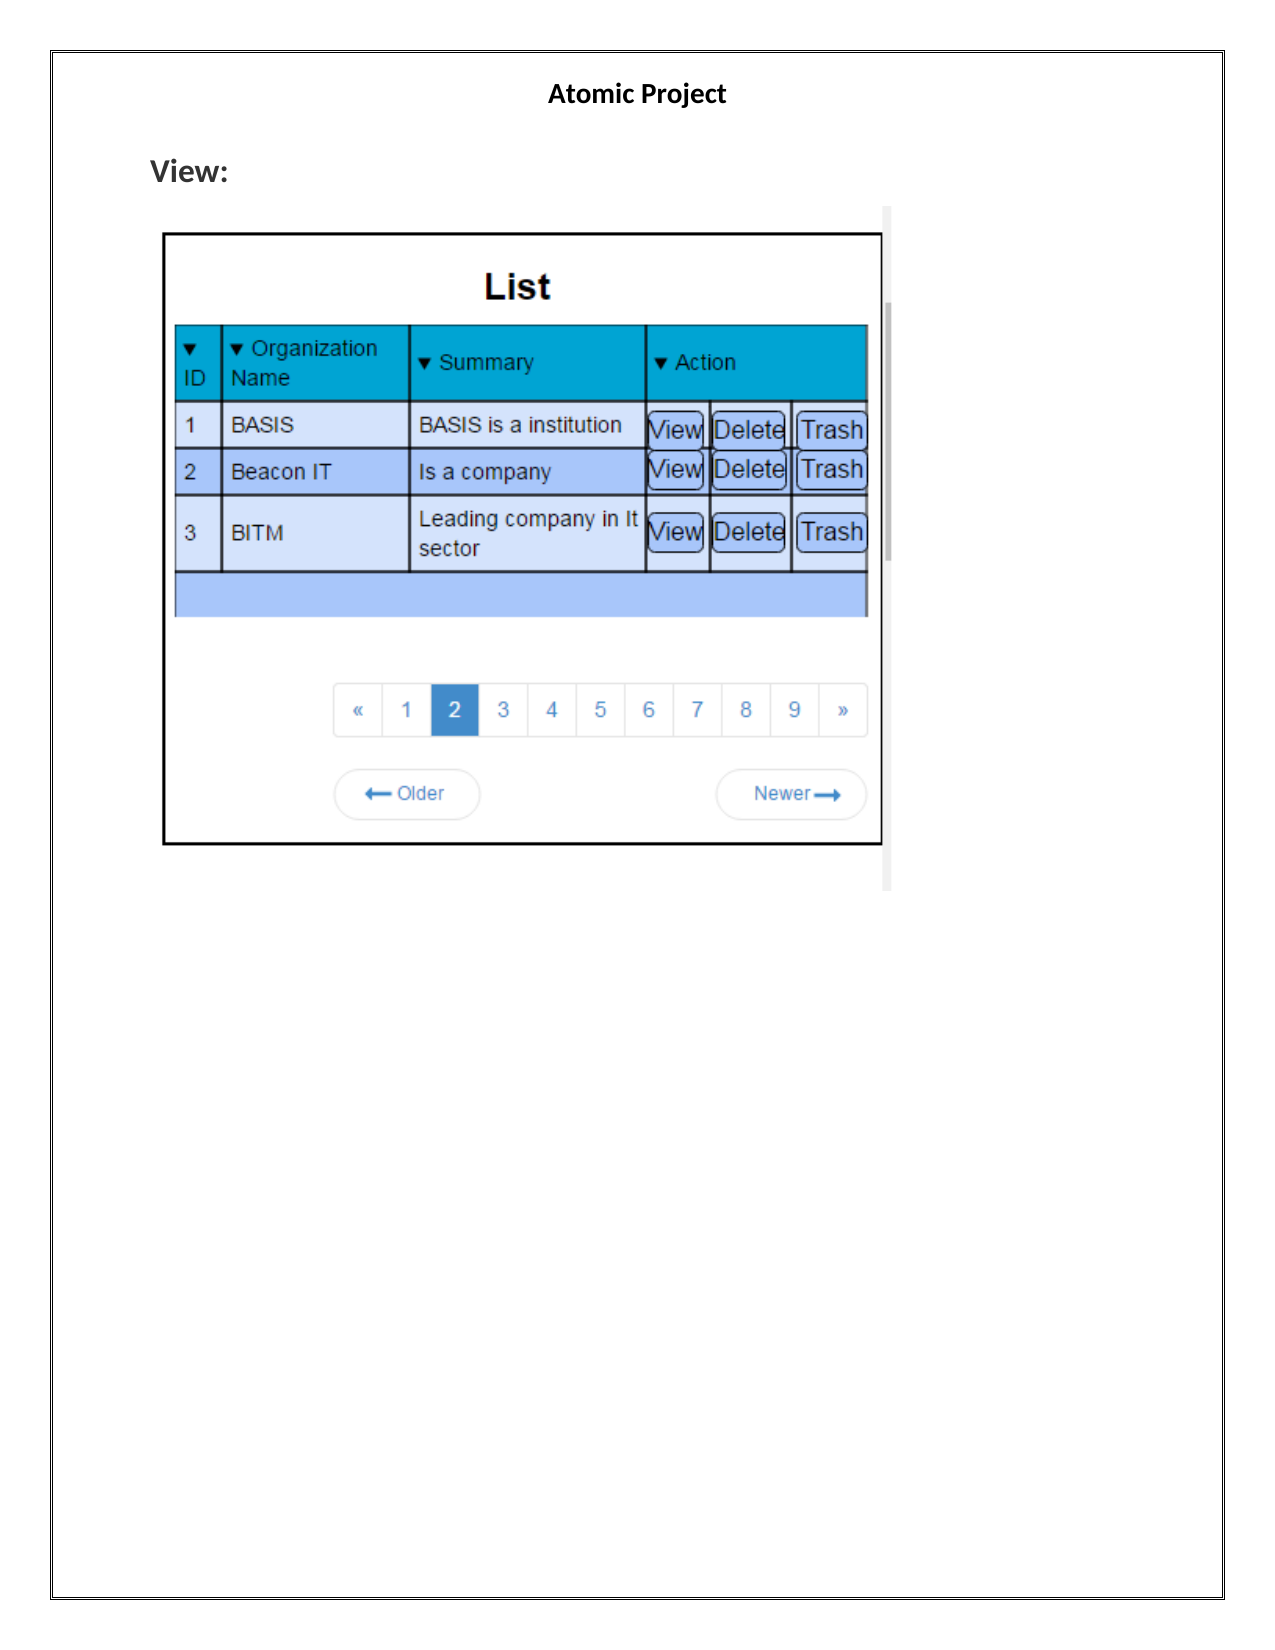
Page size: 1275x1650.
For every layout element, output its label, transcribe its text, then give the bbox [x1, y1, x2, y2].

picture [150, 206, 892, 891]
subtitle View: [150, 150, 1125, 191]
